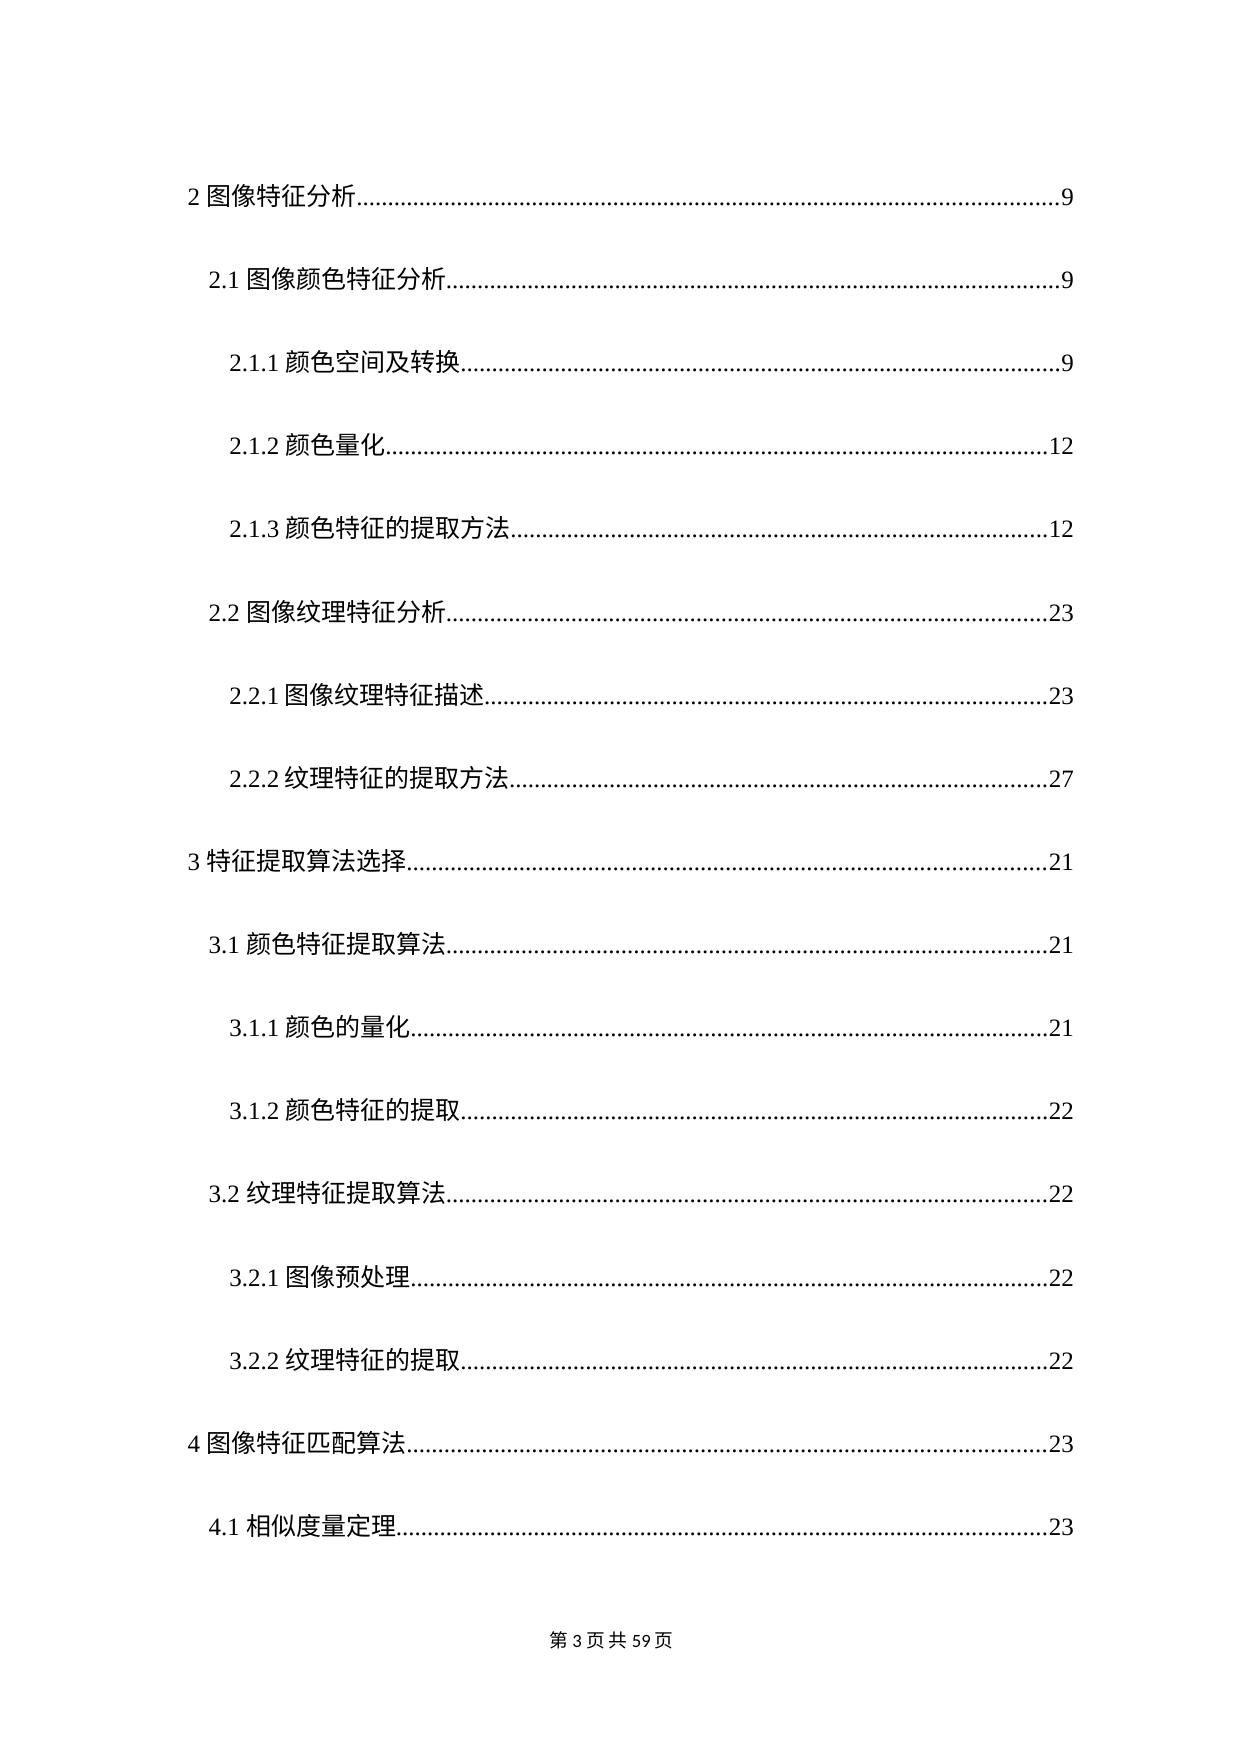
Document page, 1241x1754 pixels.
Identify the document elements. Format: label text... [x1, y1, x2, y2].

text 2.1.1 颜色空间及转换 9 [229, 328, 1053, 393]
text 4.1 相似度量定理 23 [208, 1492, 1053, 1557]
text 3.2.1 图像预处理 22 [229, 1243, 1053, 1308]
text 3.2.2 纹理特征的提取 22 [229, 1326, 1053, 1391]
text 3.1.1 颜色的量化 21 [229, 993, 1053, 1058]
text 2 图像特征分析 9 [187, 162, 1053, 227]
text 3.2 纹理特征提取算法 22 [208, 1159, 1053, 1224]
text 2.1.3 颜色特征的提取方法 12 [229, 494, 1053, 559]
text 2.2 图像纹理特征分析 13 [208, 578, 1053, 643]
text 3 特征提取算法选择 21 [187, 827, 1053, 892]
text 4 图像特征匹配算法 23 [187, 1409, 1053, 1474]
text 3.1.2 颜色特征的提取 22 [229, 1076, 1053, 1141]
text 2.1.2 颜色量化 12 [229, 411, 1053, 476]
text 2.2.2纹理特征的提取方法 14 [229, 744, 1053, 809]
text 2.2.1图像纹理特征描述 13 [229, 661, 1053, 726]
text 3.1 颜色特征提取算法 21 [208, 910, 1053, 975]
text 2.1 图像颜色特征分析 9 [208, 245, 1053, 310]
